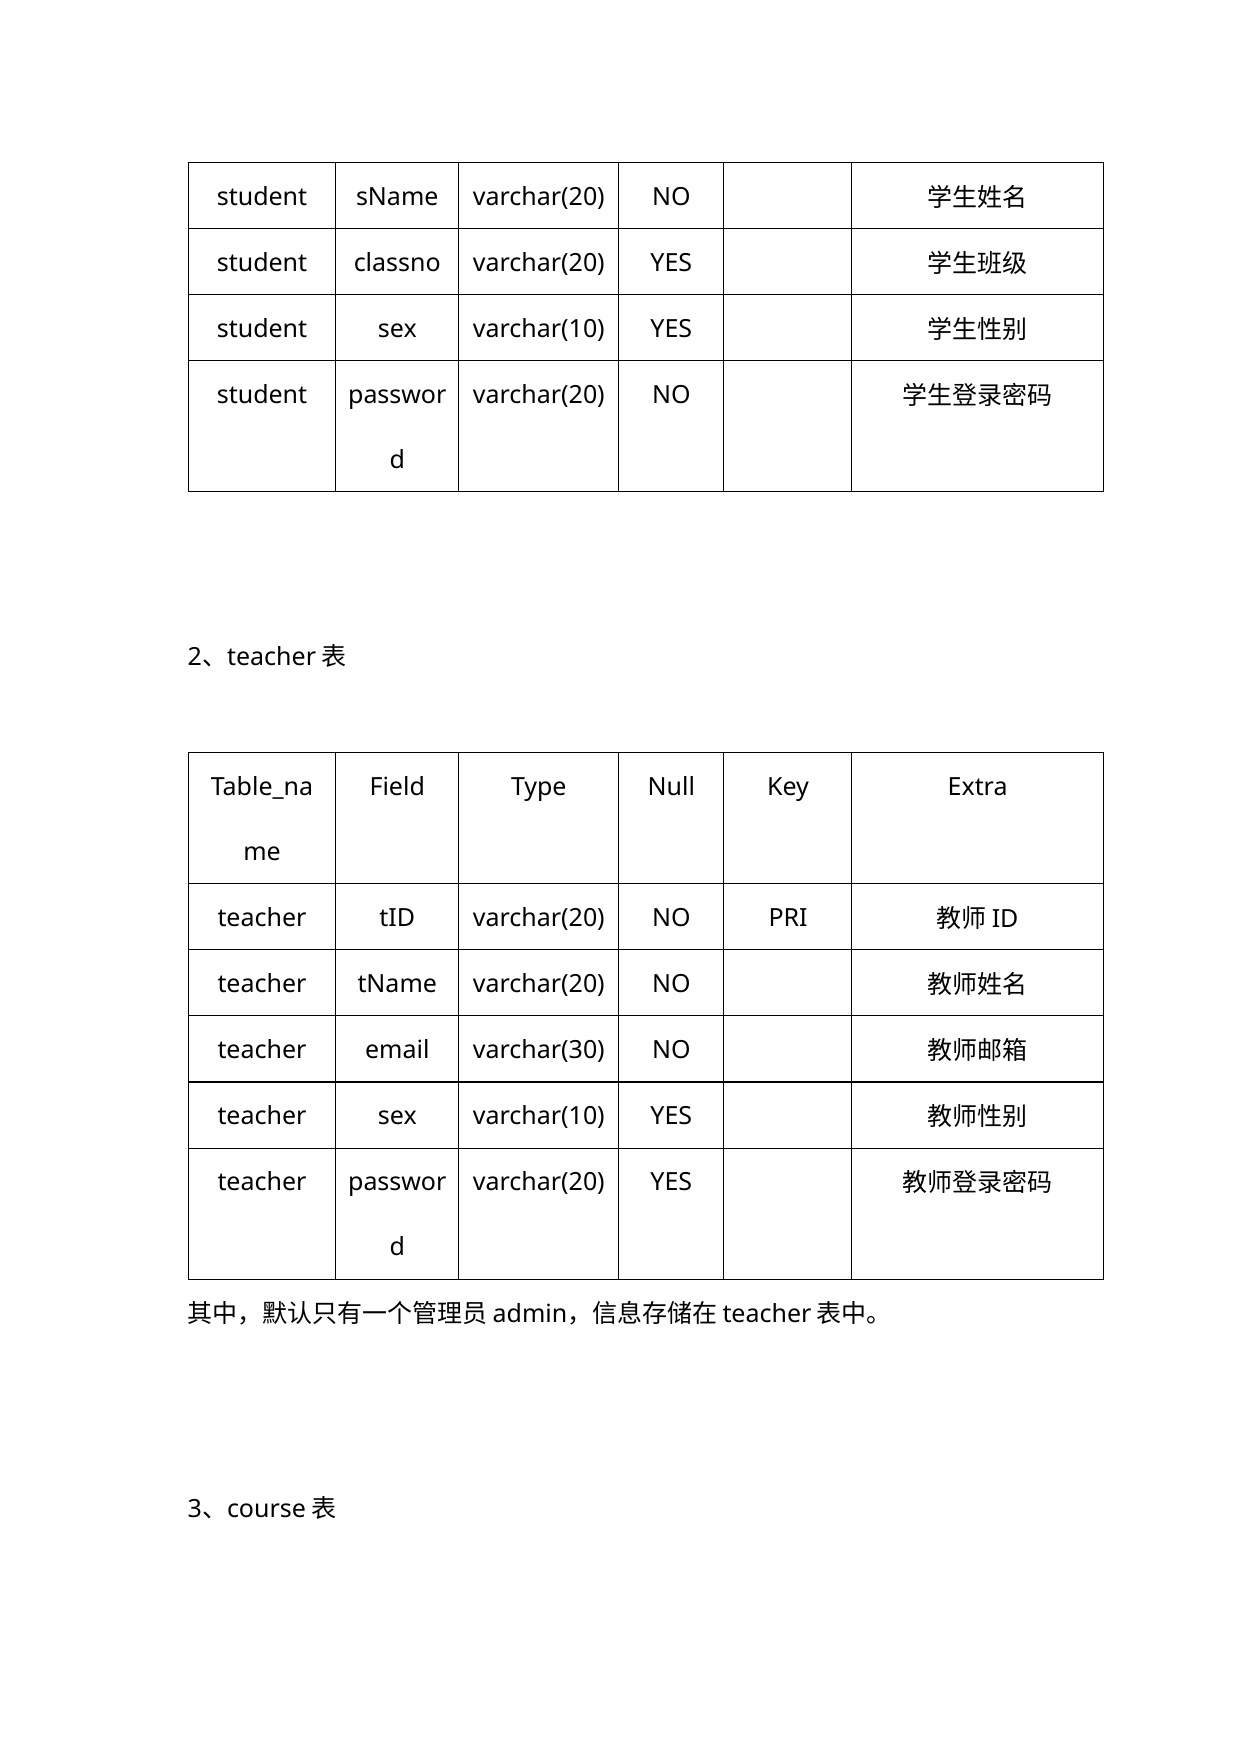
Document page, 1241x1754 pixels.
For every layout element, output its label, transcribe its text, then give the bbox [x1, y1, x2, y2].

table_cell varchar(20) [459, 1149, 618, 1278]
table_cell 教师登录密码 [852, 1149, 1103, 1278]
table_cell 教师性别 [852, 1083, 1103, 1147]
table_header Table_name [189, 753, 335, 883]
table_cell teacher [189, 1016, 335, 1081]
table_cell 教师邮箱 [852, 1016, 1103, 1081]
table_cell [724, 950, 851, 1015]
table_cell YES [619, 295, 723, 360]
table_header Field [336, 753, 458, 883]
table_cell 学生姓名 [852, 163, 1103, 228]
table_cell 学生班级 [852, 229, 1103, 294]
table_cell varchar(20) [459, 884, 618, 949]
table_cell NO [619, 1016, 723, 1081]
table_cell NO [619, 361, 723, 491]
table_cell varchar(10) [459, 295, 618, 360]
text 2、teacher表 [187, 622, 1053, 687]
table_cell sName [336, 163, 458, 228]
table_cell NO [619, 163, 723, 228]
table_cell NO [619, 884, 723, 949]
table_cell [724, 163, 851, 228]
table_cell teacher [189, 1083, 335, 1147]
table_cell teacher [189, 950, 335, 1015]
table_cell varchar(30) [459, 1016, 618, 1081]
table_cell teacher [189, 884, 335, 949]
table_cell 教师姓名 [852, 950, 1103, 1015]
table_header Type [459, 753, 618, 883]
table_cell [724, 361, 851, 491]
table_cell teacher [189, 1149, 335, 1278]
table_cell varchar(20) [459, 361, 618, 491]
table_cell varchar(20) [459, 950, 618, 1015]
table_header Null [619, 753, 723, 883]
table_header Extra [852, 753, 1103, 883]
table_header Key [724, 753, 851, 883]
text 3、course表 [187, 1474, 1053, 1539]
table_cell 学生登录密码 [852, 361, 1103, 491]
table_cell YES [619, 1149, 723, 1278]
table_cell varchar(20) [459, 229, 618, 294]
table_cell sex [336, 295, 458, 360]
table_cell password [336, 1149, 458, 1278]
table_cell student [189, 295, 335, 360]
table_cell YES [619, 1083, 723, 1147]
table_cell password [336, 361, 458, 491]
table_cell [724, 1083, 851, 1147]
table_cell student [189, 361, 335, 491]
table_cell 学生性别 [852, 295, 1103, 360]
table_cell [724, 1016, 851, 1081]
table_cell student [189, 163, 335, 228]
table_cell [724, 229, 851, 294]
table_cell [724, 1149, 851, 1278]
table_cell student [189, 229, 335, 294]
table_cell classno [336, 229, 458, 294]
table_cell sex [336, 1083, 458, 1147]
table_cell varchar(10) [459, 1083, 618, 1147]
table_cell PRI [724, 884, 851, 949]
table_cell 教师ID [852, 884, 1103, 949]
table_cell email [336, 1016, 458, 1081]
table_cell [724, 295, 851, 360]
table_cell varchar(20) [459, 163, 618, 228]
table_cell tID [336, 884, 458, 949]
table_cell NO [619, 950, 723, 1015]
table_cell tName [336, 950, 458, 1015]
text 其中，默认只有一个管理员admin，信息存储在teacher表中。 [187, 1280, 1053, 1344]
table_cell YES [619, 229, 723, 294]
